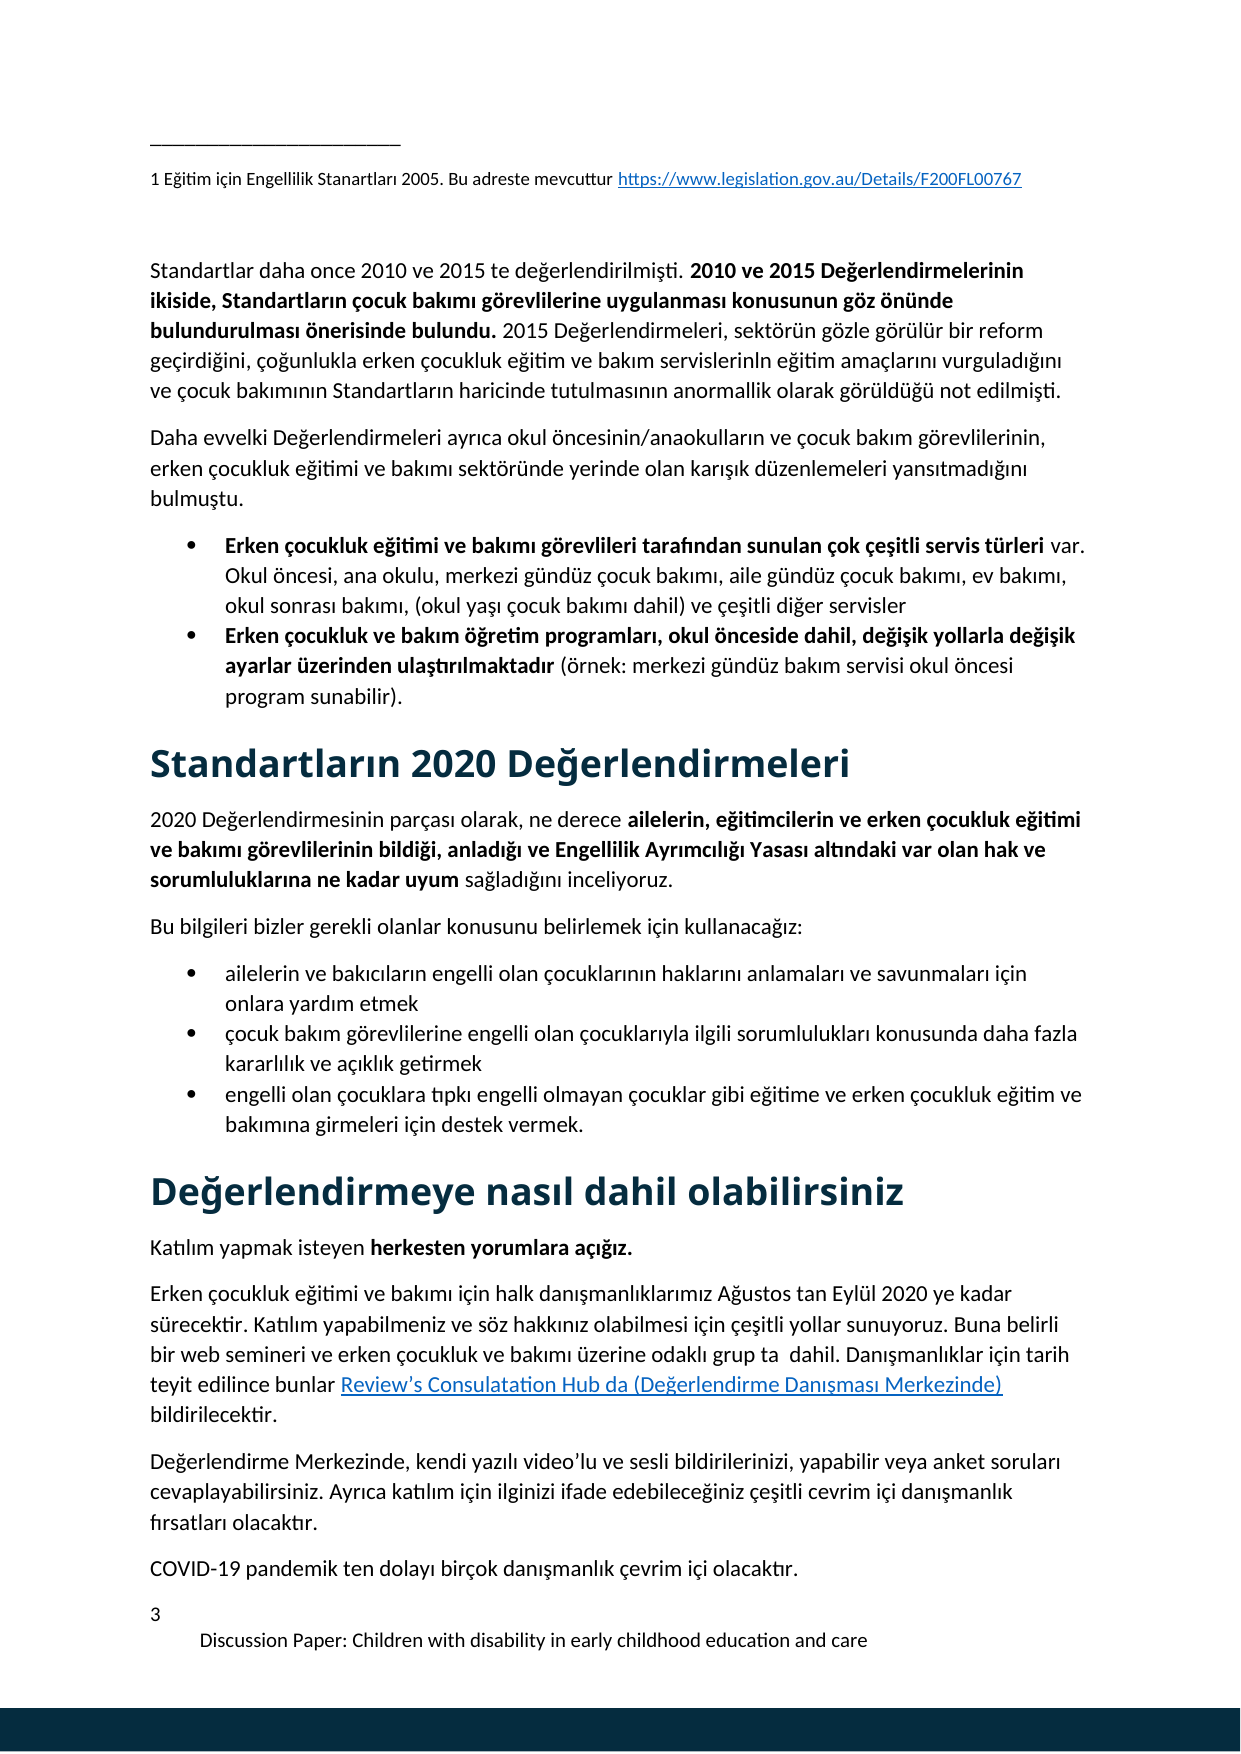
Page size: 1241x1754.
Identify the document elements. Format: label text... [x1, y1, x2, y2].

subtitle Standartların 2020 Değerlendirmeleri [150, 737, 1090, 788]
list çocuk bakım görevlilerine engelli olan çocuklarıyla ilgili sorumlulukları konusunda daha fazla kararlılık ve açıklık getirmek [187, 1019, 1090, 1077]
text Katılım yapmak isteyen herkesten yorumlara açığız. [150, 1233, 1090, 1261]
list Erken çocukluk eğitimi ve bakımı görevlileri tarafından sunulan çok çeşitli servis türleri var. Okul öncesi, ana okulu, merkezi gündüz çocuk bakımı, aile gündüz çocuk bakımı, ev bakımı, okul sonrası bakımı, (okul yaşı çocuk bakımı dahil) ve çeşitli diğer servisler [187, 531, 1090, 619]
text Daha evvelki Değerlendirmeleri ayrıca okul öncesinin/anaokulların ve çocuk bakım görevlilerinin, erken çocukluk eğitimi ve bakımı sektöründe yerinde olan karışık düzenlemeleri yansıtmadığını bulmuştu. [150, 423, 1090, 512]
subtitle Değerlendirmeye nasıl dahil olabilirsiniz [150, 1165, 1090, 1216]
list engelli olan çocuklara tıpkı engelli olmayan çocuklar gibi eğitime ve erken çocukluk eğitim ve bakımına girmeleri için destek vermek. [187, 1080, 1090, 1138]
text Erken çocukluk eğitimi ve bakımı için halk danışmanlıklarımız Ağustos tan Eylül 2020 ye kadar sürecektir. Katılım yapabilmeniz ve söz hakkınız olabilmesi için çeşitli yollar sunuyoruz. Buna belirli bir web semineri ve erken çocukluk ve bakımı üzerine odaklı grup ta dahil. Danışmanlıklar için tarih teyit edilince bunlar Review’s Consulatation Hub da (Değerlendirme Danışması Merkezinde) bildirilecektir. [150, 1279, 1090, 1428]
text COVID-19 pandemik ten dolayı birçok danışmanlık çevrim içi olacaktır. [150, 1554, 1090, 1583]
list Erken çocukluk ve bakım öğretim programları, okul önceside dahil, değişik yollarla değişik ayarlar üzerinden ulaştırılmaktadır (örnek: merkezi gündüz bakım servisi okul öncesi program sunabilir). [187, 621, 1090, 710]
text Değerlendirme Merkezinde, kendi yazılı video’lu ve sesli bildirilerinizi, yapabilir veya anket soruları cevaplayabilirsiniz. Ayrıca katılım için ilginizi ifade edebileceğiniz çeşitli cevrim içi danışmanlık fırsatları olacaktır. [150, 1447, 1090, 1536]
text 1 Eğitim için Engellilik Stanartları 2005. Bu adreste mevcuttur https://www.legislation.gov.au/Details/F200FL00767 [150, 168, 1090, 191]
text 2020 Değerlendirmesinin parçası olarak, ne derece ailelerin, eğitimcilerin ve erken çocukluk eğitimi ve bakımı görevlilerinin bildiği, anladığı ve Engellilik Ayrımcılığı Yasası altındaki var olan hak ve sorumluluklarına ne kadar uyum sağladığını inceliyoruz. [150, 805, 1090, 893]
text Standartlar daha once 2010 ve 2015 te değerlendirilmişti. 2010 ve 2015 Değerlendirmelerinin ikiside, Standartların çocuk bakımı görevlilerine uygulanması konusunun göz önünde bulundurulması önerisinde bulundu. 2015 Değerlendirmeleri, sektörün gözle görülür bir reform geçirdiğini, çoğunlukla erken çocukluk eğitim ve bakım servislerinln eğitim amaçlarını vurguladığını ve çocuk bakımının Standartların haricinde tutulmasının anormallik olarak görüldüğü not edilmişti. [150, 256, 1090, 405]
text Bu bilgileri bizler gerekli olanlar konusunu belirlemek için kullanacağız: [150, 912, 1090, 940]
text ______________________ [150, 121, 1090, 149]
list ailelerin ve bakıcıların engelli olan çocuklarının haklarını anlamaları ve savunmaları için onlara yardım etmek [187, 959, 1090, 1017]
